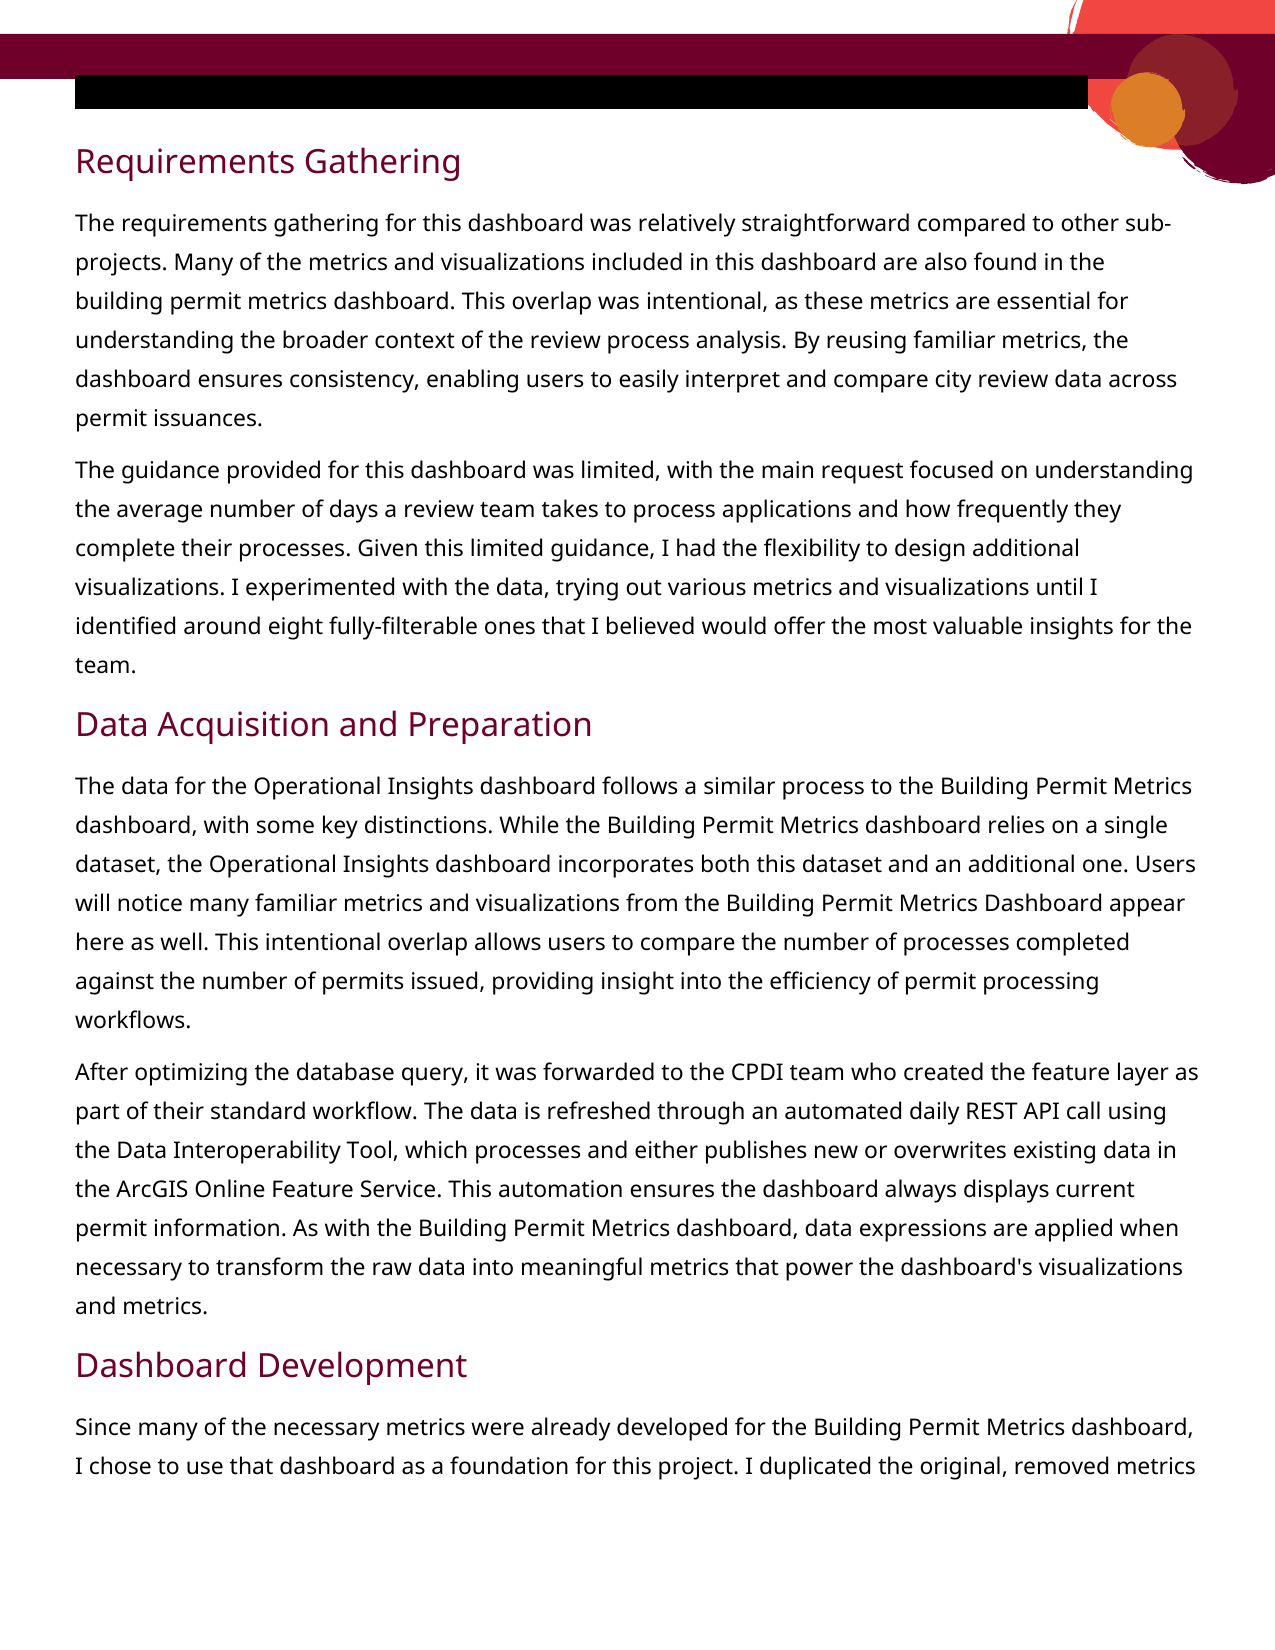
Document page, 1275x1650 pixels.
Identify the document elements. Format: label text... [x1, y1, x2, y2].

subtitle Data Acquisition and Preparation [75, 701, 1200, 746]
picture [1067, 39, 1268, 189]
text The guidance provided for this dashboard was limited, with the main request focused on understanding the average number of days a review team takes to process applications and how frequently they complete their processes. Given this limited guidance, I had the flexibility to design additional visualizations. I experimented with the data, trying out various metrics and visualizations until I identified around eight fully-filterable ones that I believed would offer the most valuable insights for the team. [75, 454, 1200, 680]
subtitle After optimizing the database query, it was forwarded to the CPDI team who created the feature layer as part of their standard workflow. The data is refreshed through an automated daily REST API call using the Data Interoperability Tool, which processes and either publishes new or overwrites existing data in the ArcGIS Online Feature Service. This automation ensures the dashboard always displays current permit information. As with the Building Permit Metrics dashboard, data expressions are applied when necessary to transform the raw data into meaningful metrics that power the dashboard's visualizations and metrics. [75, 1056, 1200, 1321]
subtitle Dashboard Development [75, 1342, 1200, 1387]
subtitle Requirements Gathering [75, 137, 1067, 183]
text The requirements gathering for this dashboard was relatively straightforward compared to other sub-projects. Many of the metrics and visualizations included in this dashboard are also found in the building permit metrics dashboard. This overlap was intentional, as these metrics are essential for understanding the broader context of the review process analysis. By reusing familiar metrics, the dashboard ensures consistency, enabling users to easily interpret and compare city review data across permit issuances. [75, 207, 1200, 433]
subtitle The data for the Operational Insights dashboard follows a similar process to the Building Permit Metrics dashboard, with some key distinctions. While the Building Permit Metrics dashboard relies on a single dataset, the Operational Insights dashboard incorporates both this dataset and an additional one. Users will notice many familiar metrics and visualizations from the Building Permit Metrics Dashboard appear here as well. This intentional overlap allows users to compare the number of processes completed against the number of permits issued, providing insight into the efficiency of permit processing workflows. [75, 770, 1200, 1035]
